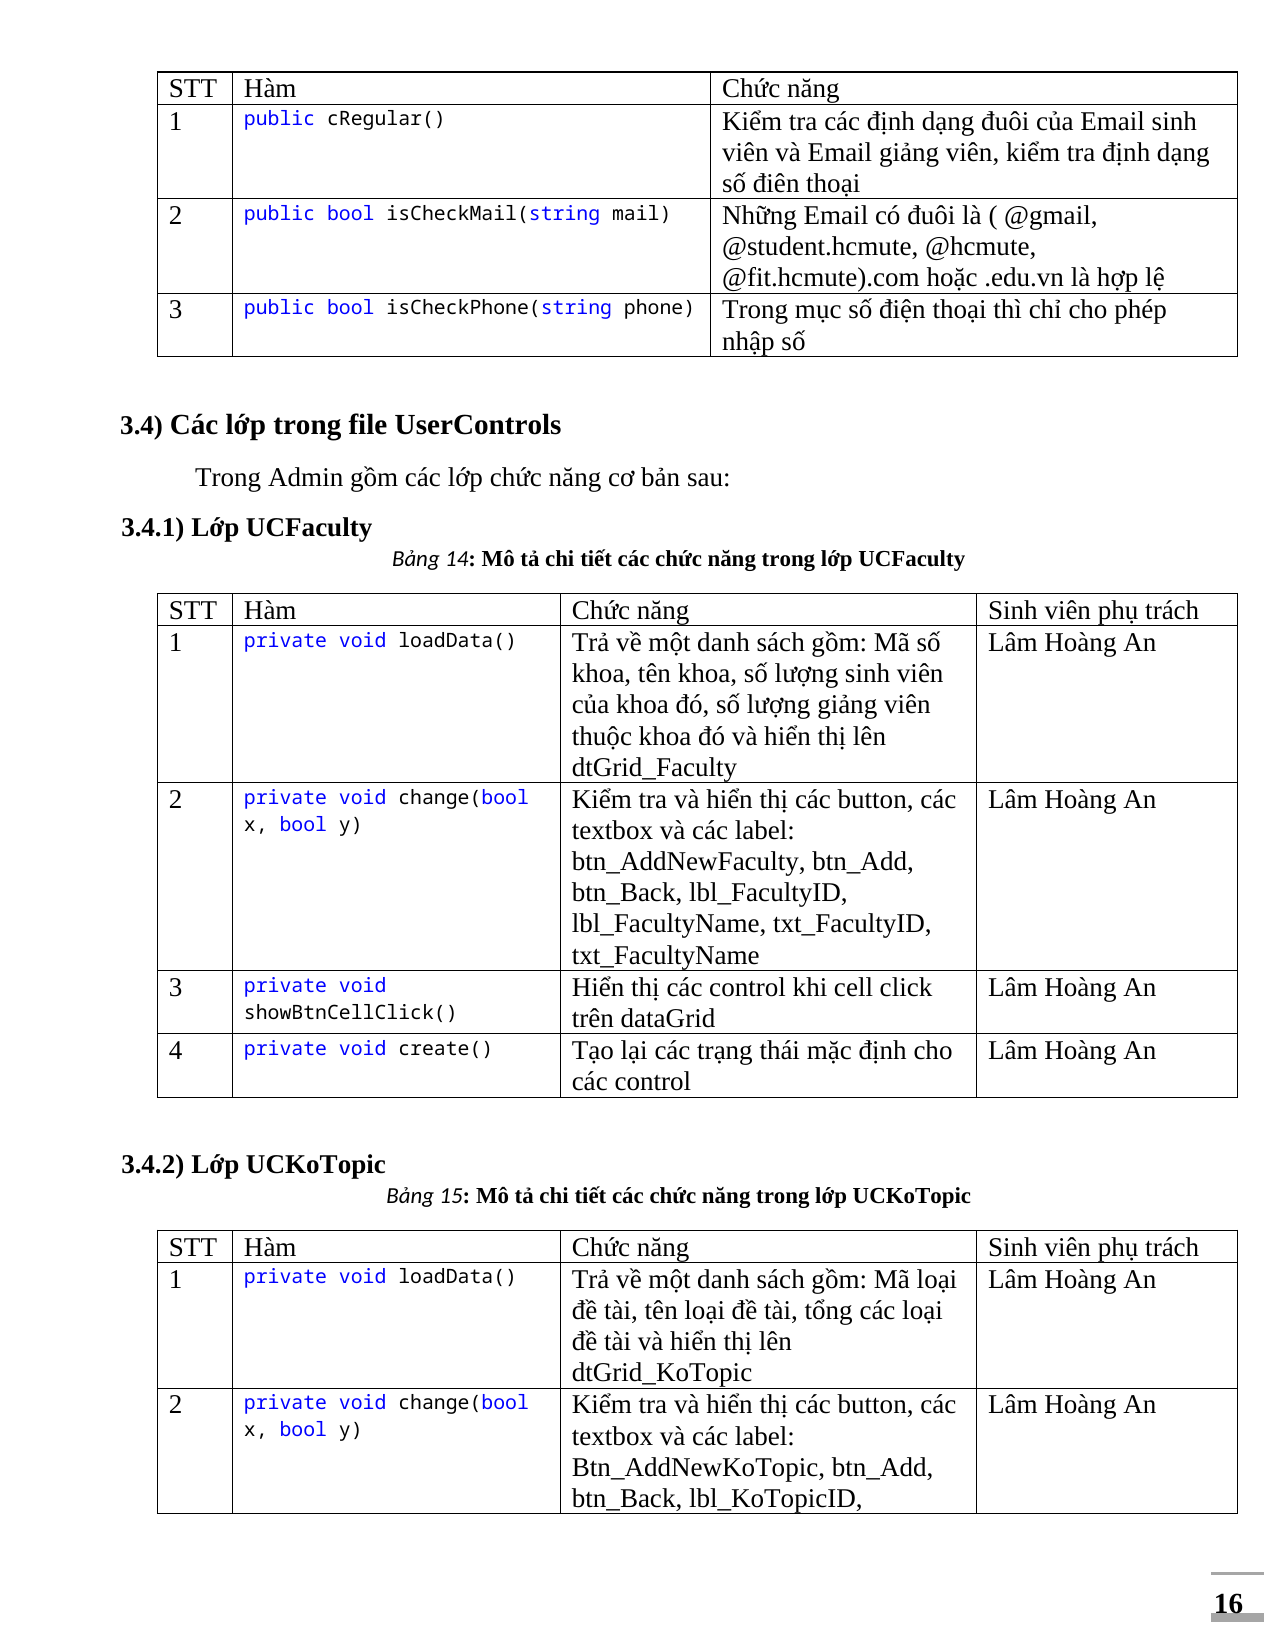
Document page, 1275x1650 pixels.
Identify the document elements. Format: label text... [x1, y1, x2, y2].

text Bảng 15: Mô tả chi tiết các chức năng trong lớp UCKoTopic [120, 1181, 1237, 1209]
table_header Chức năng [561, 1231, 976, 1262]
table_header Hàm [233, 1231, 560, 1262]
table_cell private void loadData() [233, 1263, 560, 1387]
table_cell Trong mục số điện thoại thì chỉ cho phép nhập số [711, 294, 1237, 356]
table_cell Tạo lại các trạng thái mặc định cho các control [561, 1034, 976, 1097]
table_header Chức năng [561, 594, 976, 625]
subtitle 3.4.1) Lớp UCFaculty [120, 511, 1237, 542]
table_cell private void showBtnCellClick() [233, 971, 560, 1033]
table_cell 1 [158, 626, 232, 782]
table_cell Những Email có đuôi là ( @gmail, @student.hcmute, @hcmute, @fit.hcmute).com hoặc .edu.vn là hợp lệ [711, 199, 1237, 292]
table_cell 1 [158, 1263, 232, 1387]
table_cell private void loadData() [233, 626, 560, 782]
subtitle 3.4) Các lớp trong file UserControls [120, 407, 1236, 441]
table_cell Kiểm tra và hiển thị các button, các textbox và các label: btn_AddNewFaculty, btn_Add, btn_Back, lbl_FacultyID, lbl_FacultyName, txt_FacultyID, txt_FacultyName [561, 783, 976, 970]
table_cell Lâm Hoàng An [977, 1034, 1237, 1097]
table_cell private void change(bool x, bool y) [233, 783, 560, 970]
table_header STT [158, 73, 232, 103]
table_cell 2 [158, 199, 232, 292]
text Trong Admin gồm các lớp chức năng cơ bản sau: [120, 461, 1236, 492]
table_cell 1 [158, 105, 232, 198]
table_header Hàm [233, 73, 710, 103]
table_cell Lâm Hoàng An [977, 971, 1237, 1033]
table_cell Kiểm tra các định dạng đuôi của Email sinh viên và Email giảng viên, kiểm tra định dạng số điên thoại [711, 105, 1237, 198]
table_cell public cRegular() [233, 105, 710, 198]
table_cell private void create() [233, 1034, 560, 1097]
table_cell 2 [158, 1389, 232, 1513]
table_cell 3 [158, 294, 232, 356]
table_cell Lâm Hoàng An [977, 1389, 1237, 1513]
table_cell 4 [158, 1034, 232, 1097]
table_header Sinh viên phụ trách [977, 1231, 1237, 1262]
table_cell Hiển thị các control khi cell click trên dataGrid [561, 971, 976, 1033]
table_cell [561, 1389, 976, 1513]
table_cell Lâm Hoàng An [977, 783, 1237, 970]
subtitle 3.4.2) Lớp UCKoTopic [120, 1148, 1237, 1179]
table_cell Trả về một danh sách gồm: Mã loại đề tài, tên loại đề tài, tổng các loại đề tài và hiển thị lên dtGrid_KoTopic [561, 1263, 976, 1387]
table_header Hàm [233, 594, 560, 625]
table_cell Lâm Hoàng An [977, 626, 1237, 782]
table_cell 2 [158, 783, 232, 970]
table_cell public bool isCheckPhone(string phone) [233, 294, 710, 356]
table_header Sinh viên phụ trách [977, 594, 1237, 625]
table_cell Lâm Hoàng An [977, 1263, 1237, 1387]
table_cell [233, 1389, 560, 1513]
table_header STT [158, 594, 232, 625]
table_header Chức năng [711, 73, 1237, 103]
text Bảng 14: Mô tả chi tiết các chức năng trong lớp UCFaculty [120, 544, 1237, 572]
table_header STT [158, 1231, 232, 1262]
table_cell public bool isCheckMail(string mail) [233, 199, 710, 292]
table_cell 3 [158, 971, 232, 1033]
table_cell Trả về một danh sách gồm: Mã số khoa, tên khoa, số lượng sinh viên của khoa đó, số lượng giảng viên thuộc khoa đó và hiển thị lên dtGrid_Faculty [561, 626, 976, 782]
